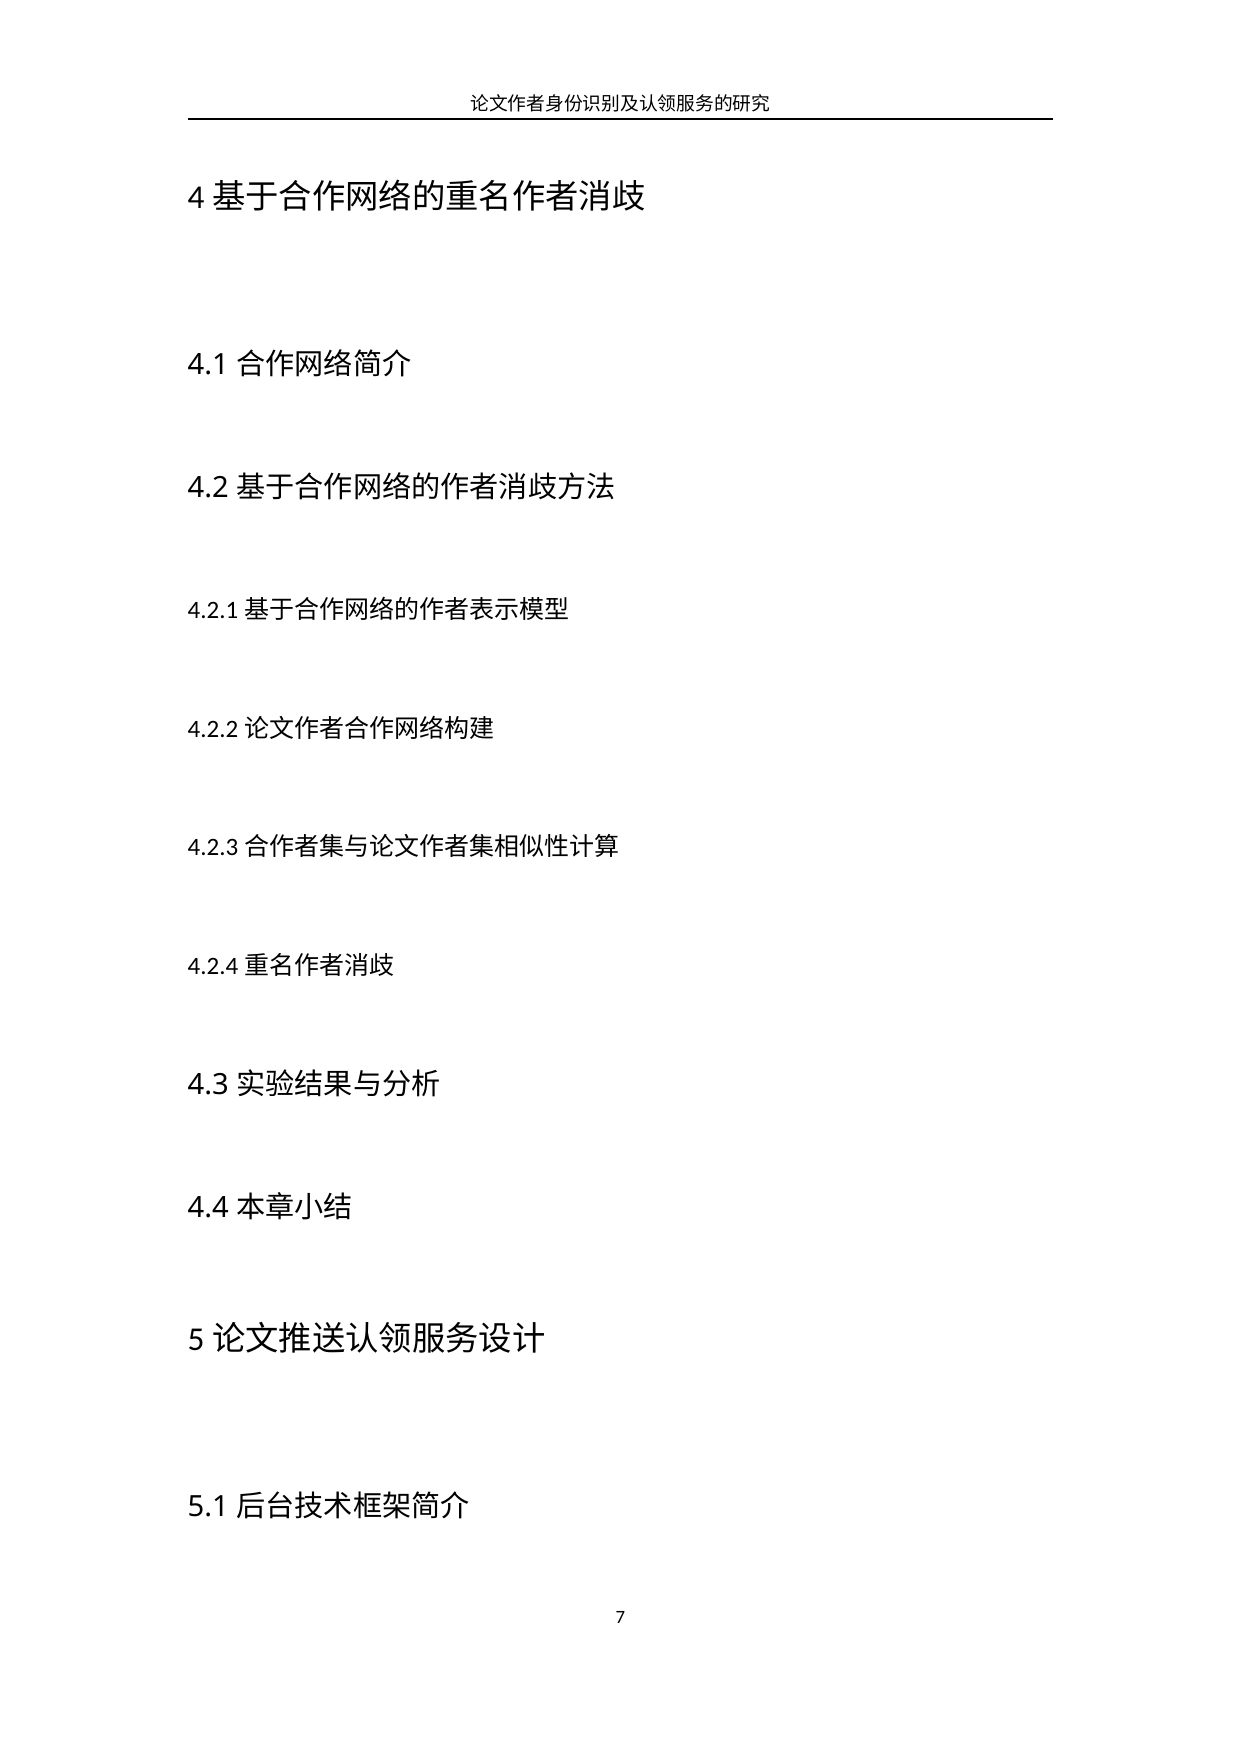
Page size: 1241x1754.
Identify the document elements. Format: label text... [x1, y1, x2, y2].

subtitle 重名作者消歧 [187, 931, 1053, 996]
subtitle 合作者集与论文作者集相似性计算 [187, 812, 1053, 877]
subtitle 实验结果与分析 [187, 1049, 1053, 1114]
subtitle 论文作者合作网络构建 [187, 694, 1053, 759]
subtitle 后台技术框架简介 [187, 1471, 1053, 1536]
subtitle 合作网络简介 [187, 329, 1053, 394]
subtitle 论文推送认领服务设计 [187, 1304, 1053, 1369]
subtitle 本章小结 [187, 1172, 1053, 1237]
subtitle 基于合作网络的作者表示模型 [187, 575, 1053, 640]
subtitle 基于合作网络的重名作者消歧 [187, 162, 1053, 227]
subtitle 基于合作网络的作者消歧方法 [187, 452, 1053, 517]
